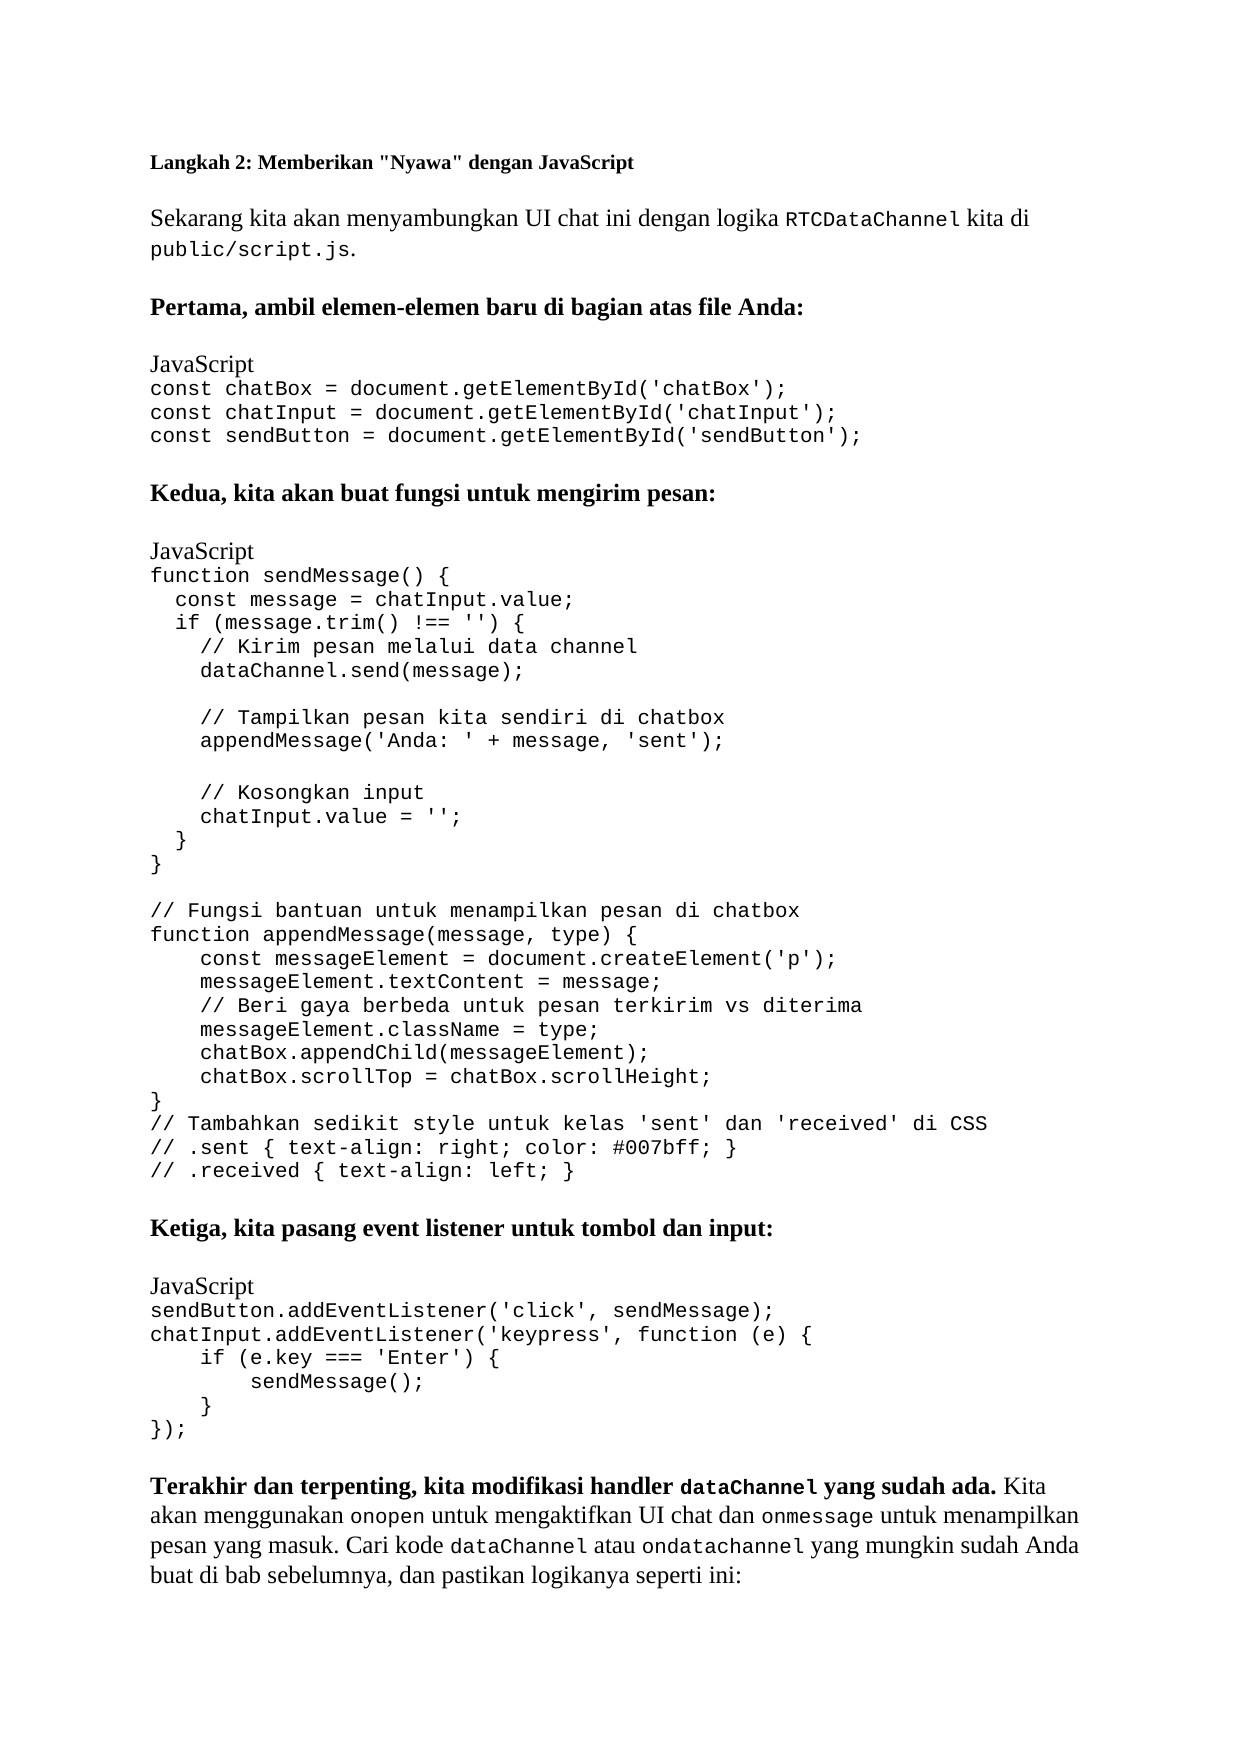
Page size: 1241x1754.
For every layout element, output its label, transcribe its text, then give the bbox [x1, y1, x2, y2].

text } [150, 1394, 1090, 1418]
text sendMessage(); [150, 1371, 1090, 1394]
text } [150, 853, 1090, 877]
text // Tambahkan sedikit style untuk kelas 'sent' dan 'received' di CSS [150, 1113, 1090, 1137]
text // Kirim pesan melalui data channel [150, 636, 1090, 659]
text // Tampilkan pesan kita sendiri di chatbox [150, 707, 1090, 731]
text JavaScript [150, 1271, 1090, 1300]
text const sendButton = document.getElementById('sendButton'); [150, 426, 1090, 449]
text Ketiga, kita pasang event listener untuk tombol dan input: [150, 1213, 1090, 1242]
text const chatBox = document.getElementById('chatBox'); [150, 378, 1090, 402]
text } [150, 1089, 1090, 1113]
text appendMessage('Anda: ' + message, 'sent'); [150, 731, 1090, 754]
text chatInput.addEventListener('keypress', function (e) { [150, 1324, 1090, 1347]
text chatInput.value = ''; [150, 806, 1090, 829]
text // Fungsi bantuan untuk menampilkan pesan di chatbox [150, 900, 1090, 924]
text dataChannel.send(message); [150, 659, 1090, 683]
text messageElement.textContent = message; [150, 971, 1090, 995]
text // Kosongkan input [150, 782, 1090, 806]
text // Beri gaya berbeda untuk pesan terkirim vs diterima [150, 995, 1090, 1019]
text function sendMessage() { [150, 565, 1090, 589]
text } [150, 829, 1090, 853]
text JavaScript [150, 536, 1090, 565]
text JavaScript [150, 349, 1090, 378]
text // .sent { text-align: right; color: #007bff; } [150, 1137, 1090, 1161]
text }); [150, 1418, 1090, 1442]
text Pertama, ambil elemen-elemen baru di bagian atas file Anda: [150, 292, 1090, 320]
text sendButton.addEventListener('click', sendMessage); [150, 1300, 1090, 1324]
text messageElement.className = type; [150, 1019, 1090, 1042]
text function appendMessage(message, type) { [150, 924, 1090, 948]
text const messageElement = document.createElement('p'); [150, 948, 1090, 971]
text if (e.key === 'Enter') { [150, 1347, 1090, 1371]
text const chatInput = document.getElementById('chatInput'); [150, 402, 1090, 426]
text Sekarang kita akan menyambungkan UI chat ini dengan logika RTCDataChannel kita di public/script.js. [150, 203, 1090, 262]
text if (message.trim() !== '') { [150, 612, 1090, 636]
text chatBox.scrollTop = chatBox.scrollHeight; [150, 1066, 1090, 1089]
text Kedua, kita akan buat fungsi untuk mengirim pesan: [150, 478, 1090, 507]
text Langkah 2: Memberikan "Nyawa" dengan JavaScript [150, 150, 1090, 174]
text // .received { text-align: left; } [150, 1161, 1090, 1184]
text Terakhir dan terpenting, kita modifikasi handler dataChannel yang sudah ada. Kita akan menggunakan onopen untuk mengaktifkan UI chat dan onmessage untuk menampilkan pesan yang masuk. Cari kode dataChannel atau ondatachannel yang mungkin sudah Anda buat di bab sebelumnya, dan pastikan logikanya seperti ini: [150, 1471, 1090, 1588]
text chatBox.appendChild(messageElement); [150, 1042, 1090, 1066]
text const message = chatInput.value; [150, 589, 1090, 612]
